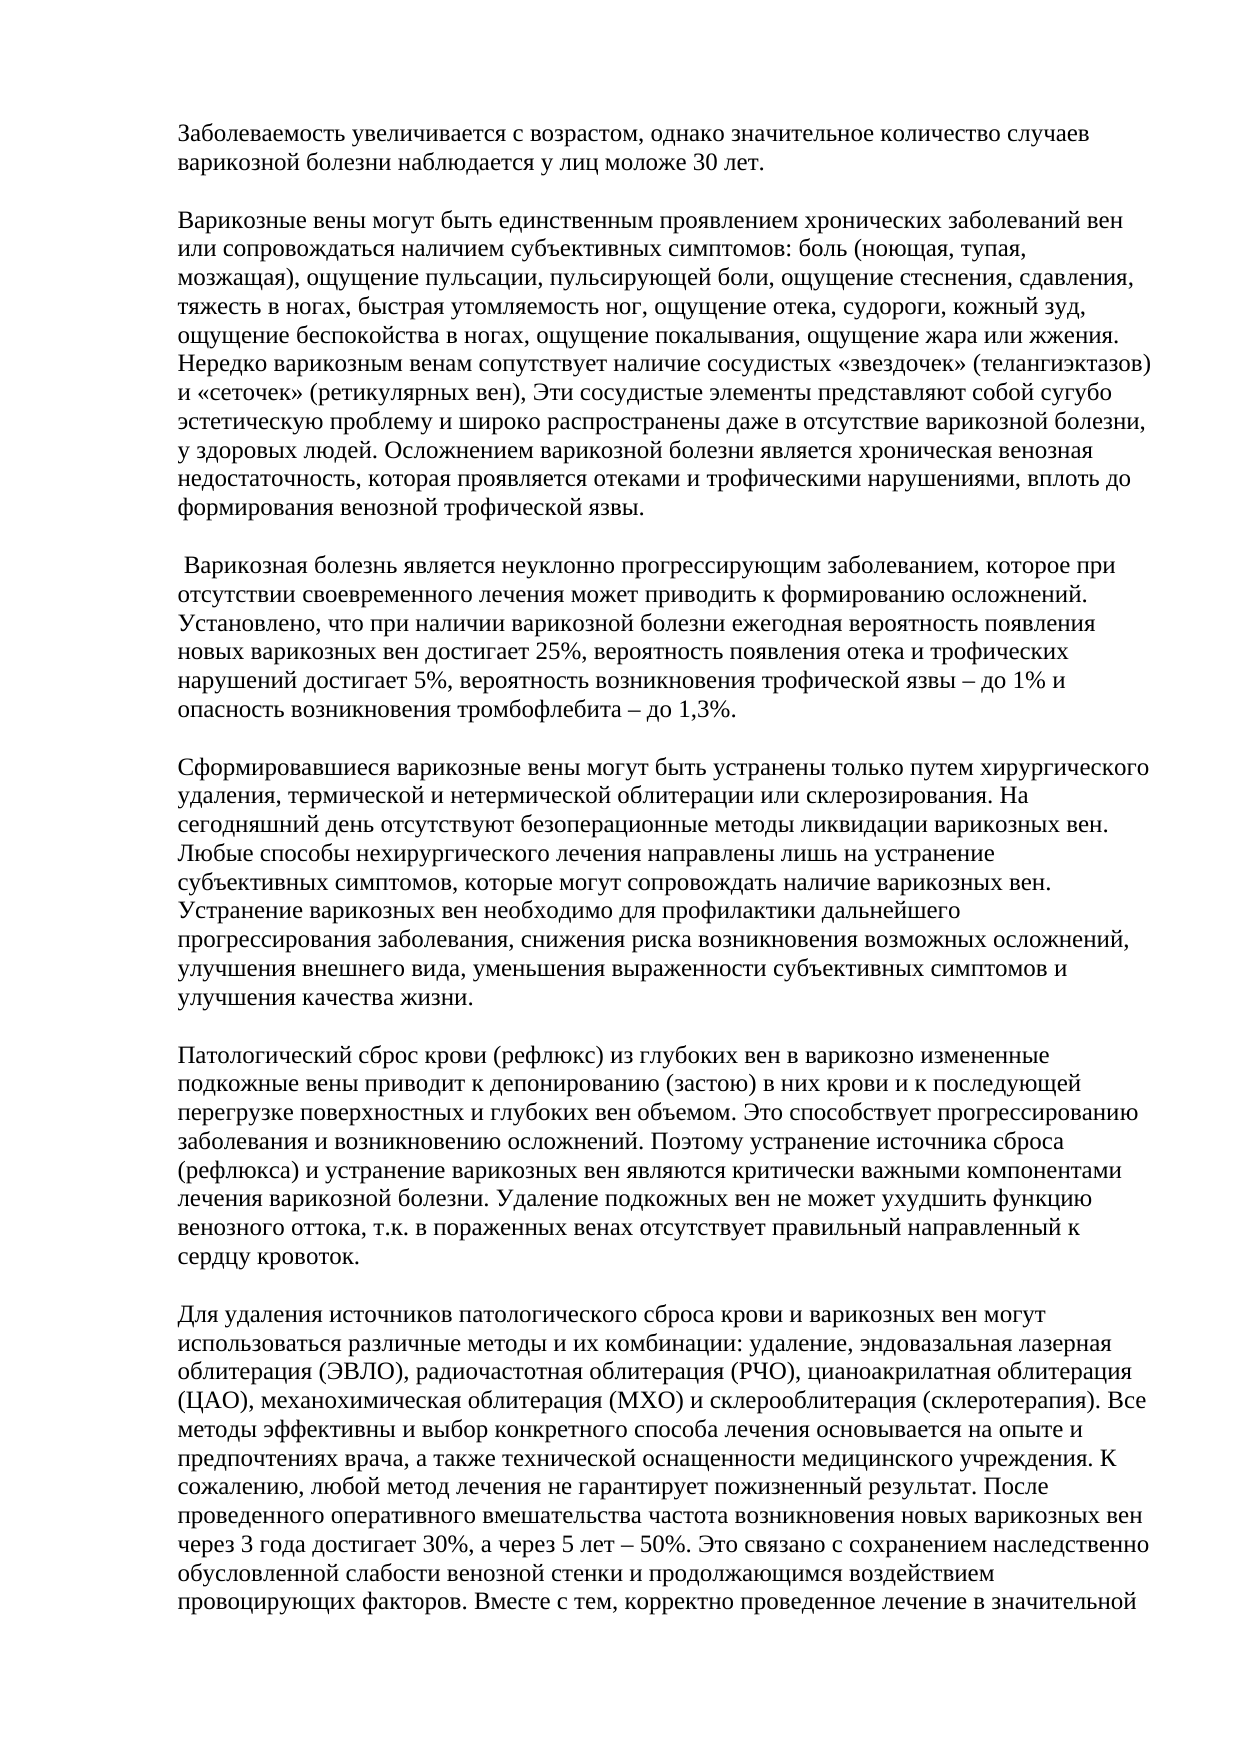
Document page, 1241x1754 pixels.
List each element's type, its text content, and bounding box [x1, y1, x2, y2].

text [177, 1299, 1152, 1615]
text Патологический сброс крови (рефлюкс) из глубоких вен в варикозно измененные подкожные вены приводит к депонированию (застою) в них крови и к последующей перегрузке поверхностных и глубоких вен объемом. Это способствует прогрессированию заболевания и возникновению осложнений. Поэтому устранение источника сброса (рефлюкса) и устранение варикозных вен являются критически важными компонентами лечения варикозной болезни. Удаление подкожных вен не может ухудшить функцию венозного оттока, т.к. в пораженных венах отсутствует правильный направленный к сердцу кровоток. [177, 1040, 1152, 1270]
text Варикозные вены могут быть единственным проявлением хронических заболеваний вен или сопровождаться наличием субъективных симптомов: боль (ноющая, тупая, мозжащая), ощущение пульсации, пульсирующей боли, ощущение стеснения, сдавления, тяжесть в ногах, быстрая утомляемость ног, ощущение отека, судороги, кожный зуд, ощущение беспокойства в ногах, ощущение покалывания, ощущение жара или жжения. Нередко варикозным венам сопутствует наличие сосудистых «звездочек» (телангиэктазов) и «сеточек» (ретикулярных вен), Эти сосудистые элементы представляют собой сугубо эстетическую проблему и широко распространены даже в отсутствие варикозной болезни, у здоровых людей. Осложнением варикозной болезни является хроническая венозная недостаточность, которая проявляется отеками и трофическими нарушениями, вплоть до формирования венозной трофической язвы. [177, 205, 1152, 521]
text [177, 118, 1152, 176]
text Варикозная болезнь является неуклонно прогрессирующим заболеванием, которое при отсутствии своевременного лечения может приводить к формированию осложнений. Установлено, что при наличии варикозной болезни ежегодная вероятность появления новых варикозных вен достигает 25%, вероятность появления отека и трофических нарушений достигает 5%, вероятность возникновения трофической язвы – до 1% и опасность возникновения тромбофлебита – до 1,3%. [177, 550, 1152, 723]
text Сформировавшиеся варикозные вены могут быть устранены только путем хирургического удаления, термической и нетермической облитерации или склерозирования. На сегодняшний день отсутствуют безоперационные методы ликвидации варикозных вен. Любые способы нехирургического лечения направлены лишь на устранение субъективных симптомов, которые могут сопровождать наличие варикозных вен. Устранение варикозных вен необходимо для профилактики дальнейшего прогрессирования заболевания, снижения риска возникновения возможных осложнений, улучшения внешнего вида, уменьшения выраженности субъективных симптомов и улучшения качества жизни. [177, 752, 1152, 1011]
